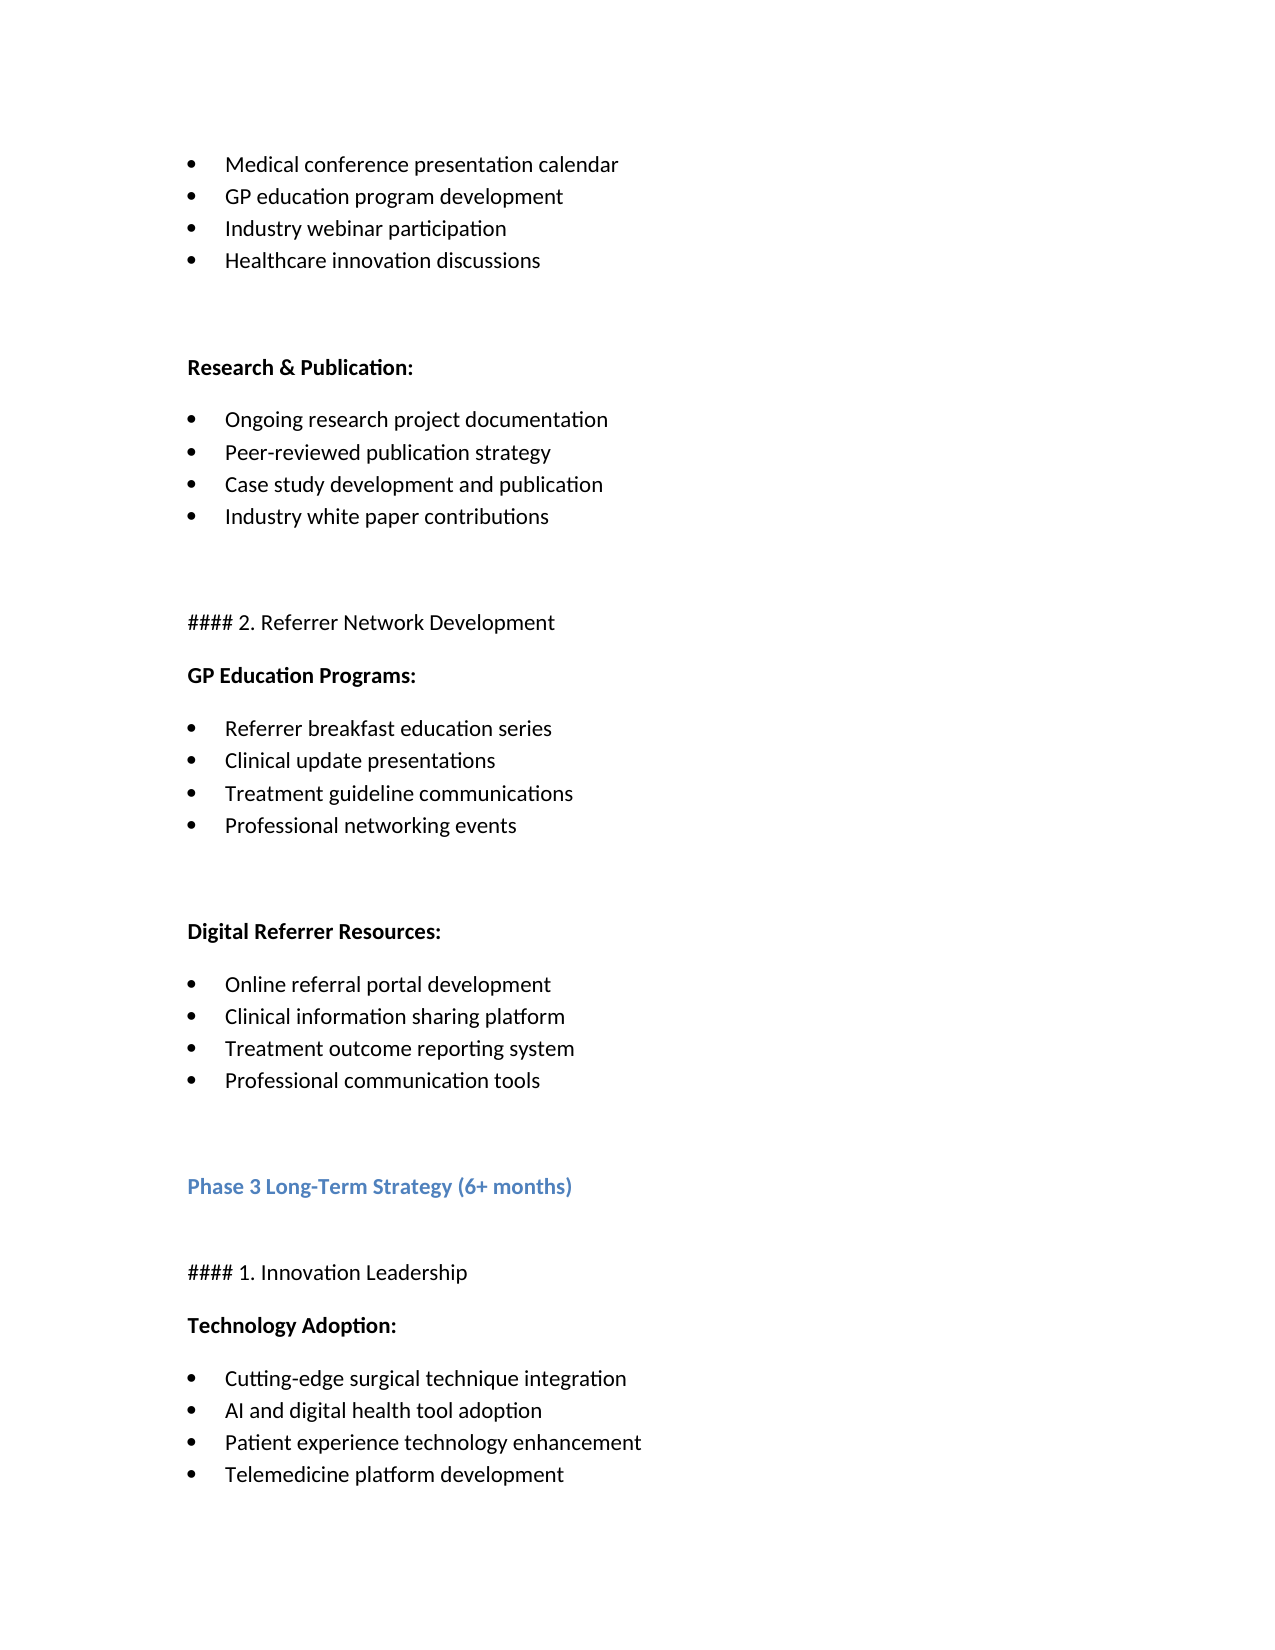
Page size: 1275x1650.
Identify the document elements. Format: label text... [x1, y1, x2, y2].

list Medical conference presentation calendar [187, 150, 1087, 178]
list Patient experience technology enhancement [187, 1428, 1087, 1456]
list Industry webinar participation [187, 214, 1087, 242]
list Case study development and publication [187, 470, 1087, 498]
text Digital Referrer Resources: [187, 917, 1087, 945]
list Peer-reviewed publication strategy [187, 438, 1087, 466]
list Ongoing research project documentation [187, 406, 1087, 434]
list Online referral portal development [187, 970, 1087, 998]
list Referrer breakfast education series [187, 714, 1087, 742]
list Clinical update presentations [187, 746, 1087, 774]
list Treatment outcome reporting system [187, 1034, 1087, 1062]
list Industry white paper contributions [187, 502, 1087, 530]
list Cutting-edge surgical technique integration [187, 1364, 1087, 1392]
list Healthcare innovation discussions [187, 247, 1087, 274]
text #### 2. Referrer Network Development [187, 608, 1087, 636]
list Clinical information sharing platform [187, 1002, 1087, 1030]
text Technology Adoption: [187, 1311, 1087, 1339]
list Telemedicine platform development [187, 1460, 1087, 1488]
text #### 1. Innovation Leadership [187, 1258, 1087, 1286]
list Treatment guideline communications [187, 779, 1087, 807]
list AI and digital health tool adoption [187, 1396, 1087, 1424]
text GP Education Programs: [187, 661, 1087, 689]
text Research & Publication: [187, 353, 1087, 381]
list Professional communication tools [187, 1066, 1087, 1094]
list GP education program development [187, 182, 1087, 210]
list Professional networking events [187, 811, 1087, 839]
subtitle Phase 3 Long-Term Strategy (6+ months) [187, 1172, 1087, 1201]
